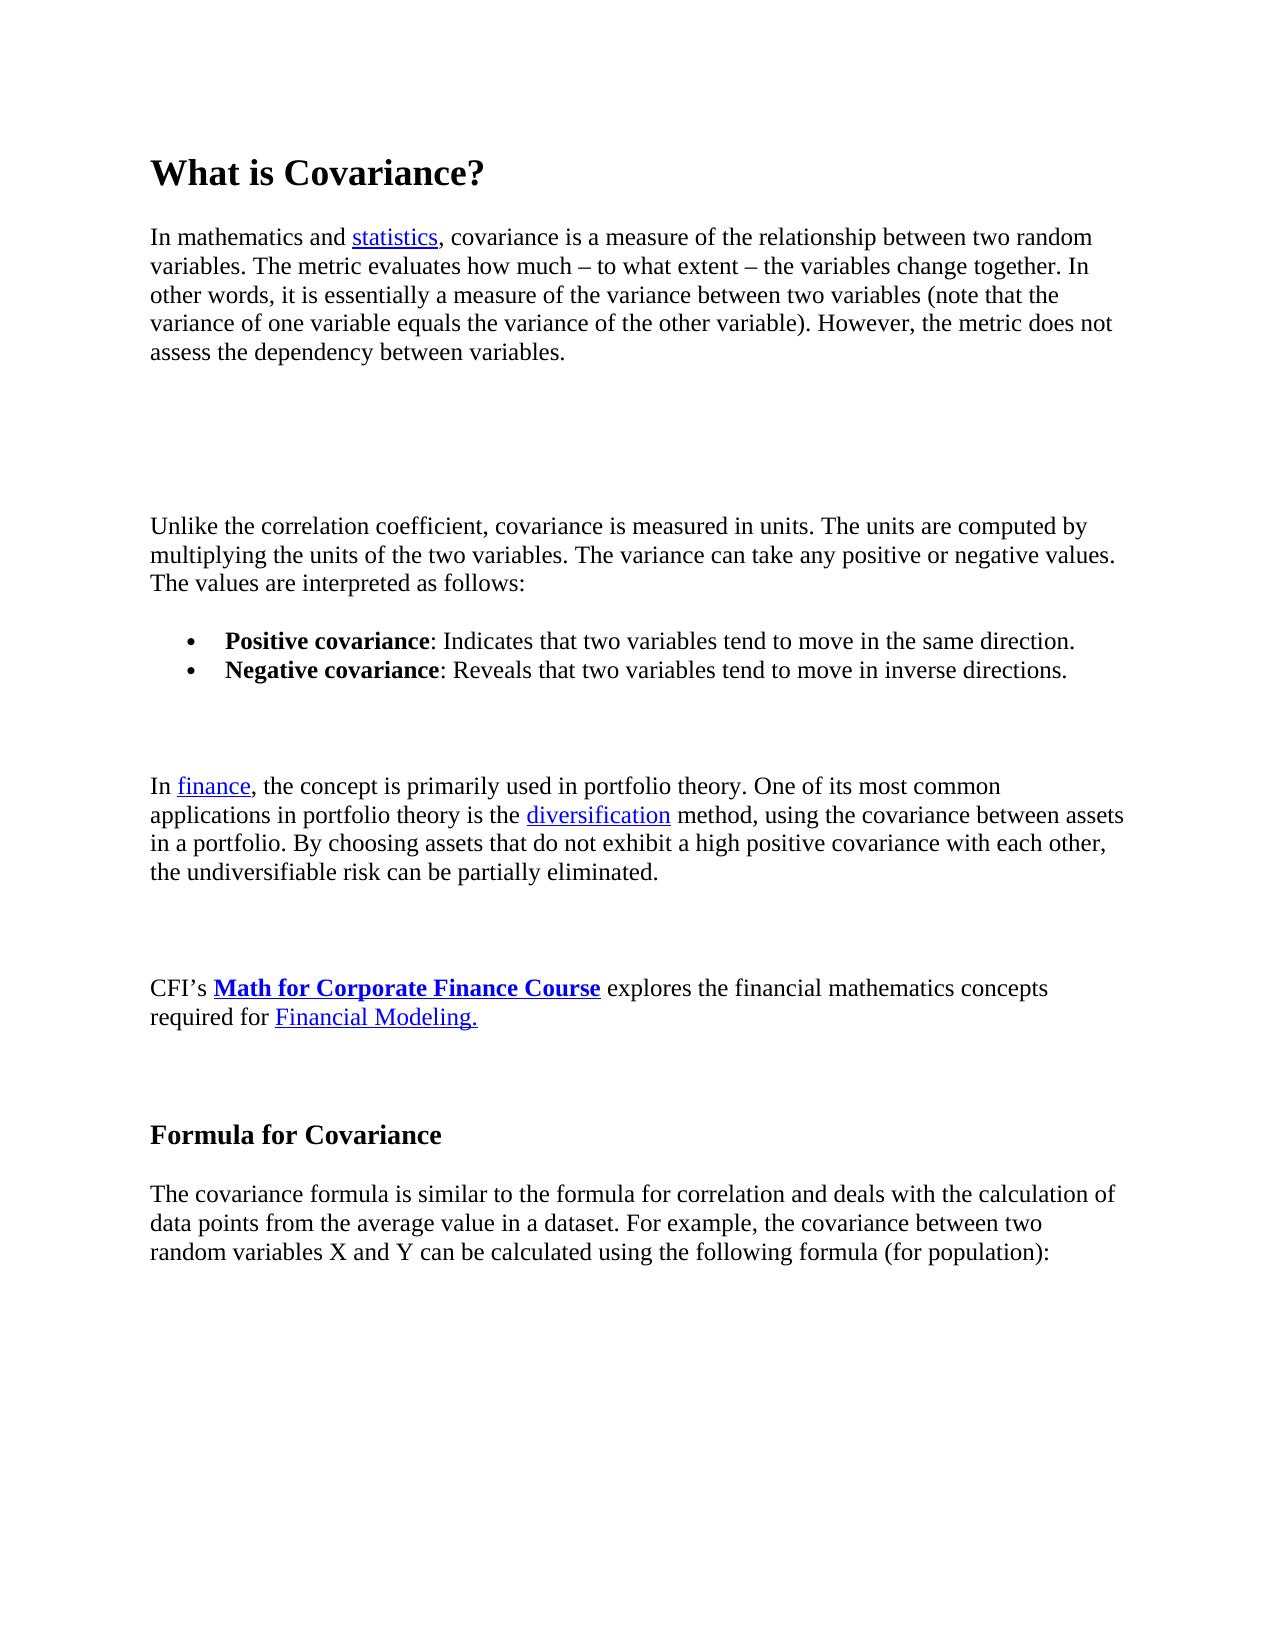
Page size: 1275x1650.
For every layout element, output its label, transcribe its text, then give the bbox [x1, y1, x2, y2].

list Positive covariance: Indicates that two variables tend to move in the same direction. [187, 626, 1125, 655]
text The covariance formula is similar to the formula for correlation and deals with the calculation of data points from the average value in a dataset. For example, the covariance between two random variables X and Y can be calculated using the following formula (for population): [150, 1179, 1125, 1266]
list Negative covariance: Reveals that two variables tend to move in inverse directions. [187, 655, 1125, 684]
text CFI’s Math for Corporate Finance Course explores the financial mathematics concepts required for Financial Modeling. [150, 973, 1125, 1031]
text In finance, the concept is primarily used in portfolio theory. One of its most common applications in portfolio theory is the diversification method, using the covariance between assets in a portfolio. By choosing assets that do not exhibit a high positive covariance with each other, the undiversifiable risk can be partially eliminated. [150, 771, 1125, 886]
text In mathematics and statistics, covariance is a measure of the relationship between two random variables. The metric evaluates how much – to what extent – the variables change together. In other words, it is essentially a measure of the variance between two variables (note that the variance of one variable equals the variance of the other variable). However, the metric does not assess the dependency between variables. [150, 222, 1125, 366]
text What is Covariance? [150, 150, 1125, 193]
text Formula for Covariance [150, 1118, 1125, 1150]
text Unlike the correlation coefficient, covariance is measured in units. The units are computed by multiplying the units of the two variables. The variance can take any positive or negative values. The values are interpreted as follows: [150, 511, 1125, 597]
